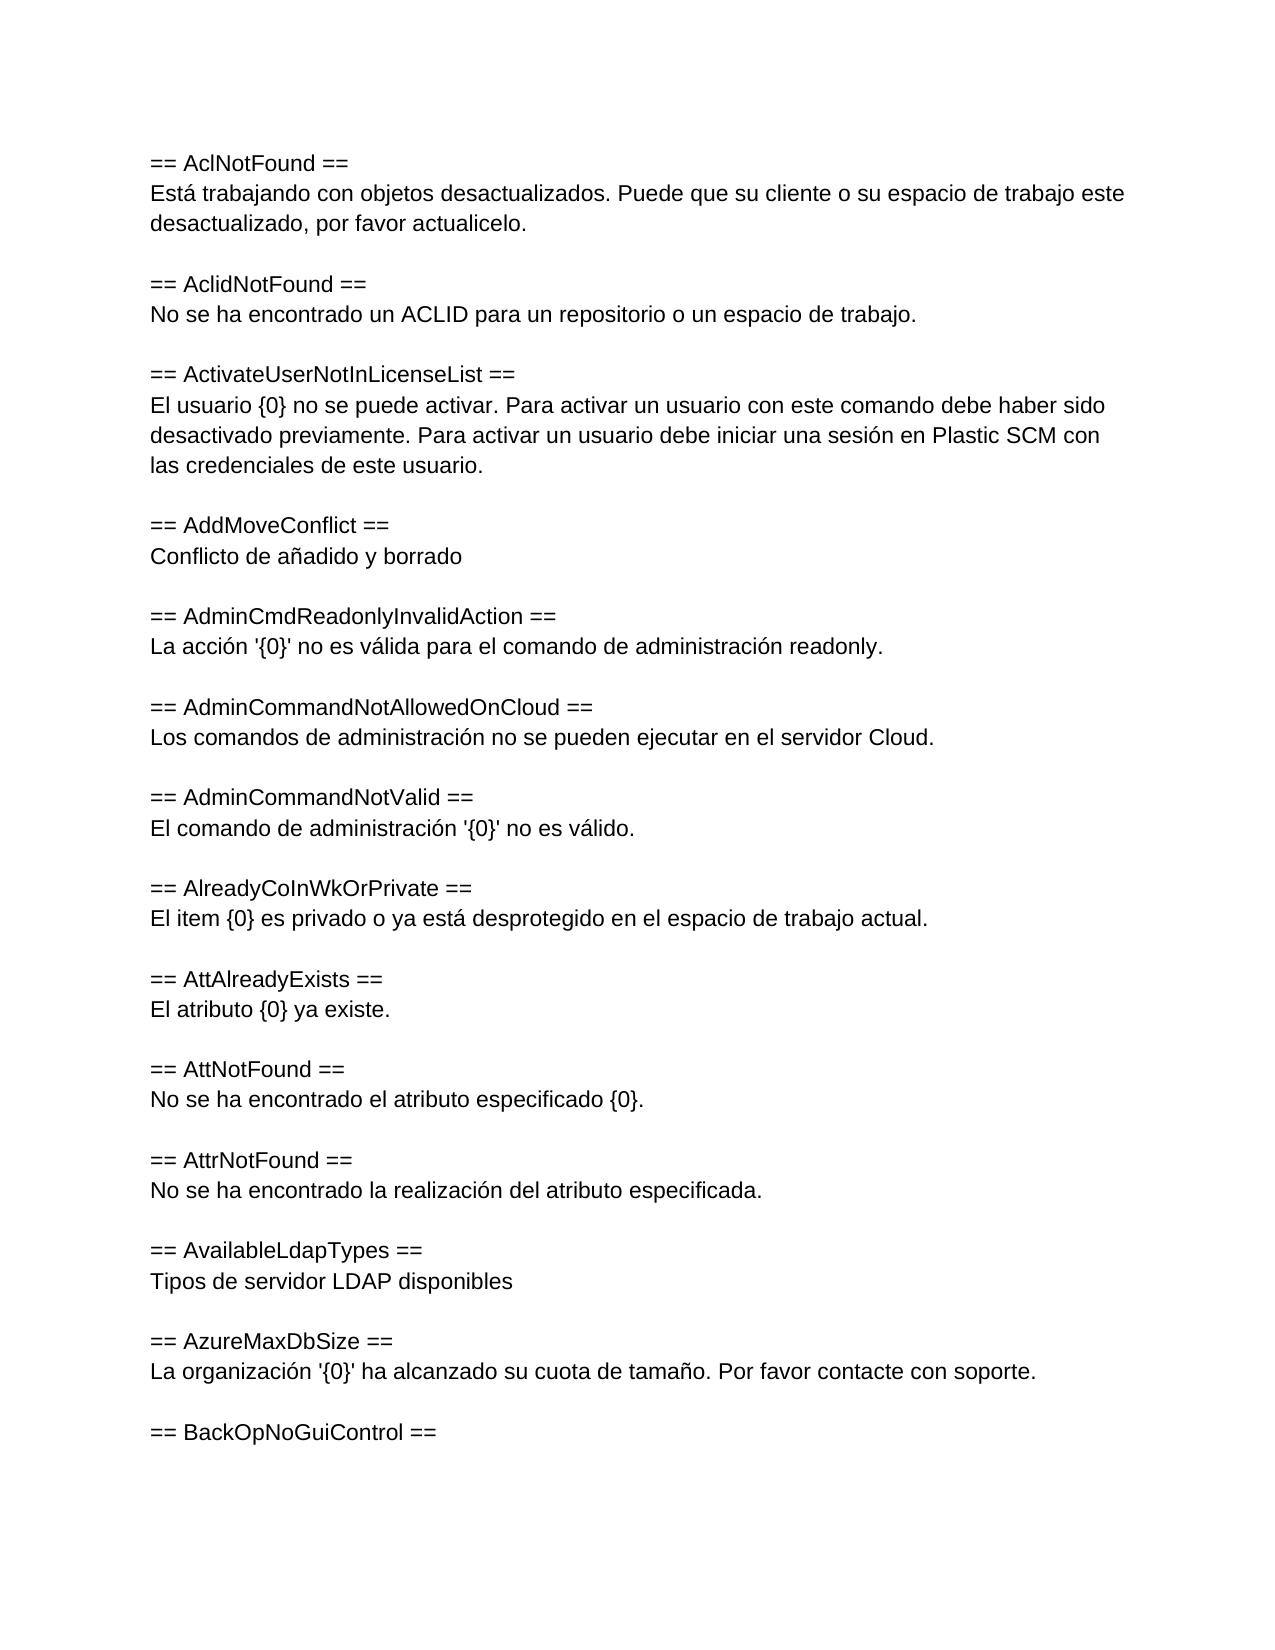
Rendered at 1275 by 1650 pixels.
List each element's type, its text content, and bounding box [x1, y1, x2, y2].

text No se ha encontrado el atributo especificado {0}. [150, 1086, 1125, 1113]
text No se ha encontrado un ACLID para un repositorio o un espacio de trabajo. [150, 301, 1125, 327]
text == AdminCommandNotValid == [150, 784, 1125, 811]
text == AttrNotFound == [150, 1147, 1125, 1173]
text == AddMoveConflict == [150, 512, 1125, 539]
text El usuario {0} no se puede activar. Para activar un usuario con este comando debe haber sido desactivado previamente. Para activar un usuario debe iniciar una sesión en Plastic SCM con las credenciales de este usuario. [150, 392, 1125, 478]
text Tipos de servidor LDAP disponibles [150, 1268, 1125, 1294]
text == BackOpNoGuiControl == [150, 1419, 1125, 1445]
text El atributo {0} ya existe. [150, 996, 1125, 1022]
text El comando de administración '{0}' no es válido. [150, 814, 1125, 841]
text == AdminCommandNotAllowedOnCloud == [150, 694, 1125, 720]
text == ActivateUserNotInLicenseList == [150, 361, 1125, 388]
text ﻿== AclNotFound == [150, 150, 1125, 176]
text La acción '{0}' no es válida para el comando de administración readonly. [150, 633, 1125, 660]
text == AzureMaxDbSize == [150, 1328, 1125, 1354]
text == AttNotFound == [150, 1056, 1125, 1083]
text == AclidNotFound == [150, 271, 1125, 297]
text El item {0} es privado o ya está desprotegido en el espacio de trabajo actual. [150, 905, 1125, 932]
text Conflicto de añadido y borrado [150, 543, 1125, 569]
text == AttAlreadyExists == [150, 966, 1125, 992]
text Está trabajando con objetos desactualizados. Puede que su cliente o su espacio de trabajo este desactualizado, por favor actualicelo. [150, 180, 1125, 237]
text == AvailableLdapTypes == [150, 1237, 1125, 1264]
text == AlreadyCoInWkOrPrivate == [150, 875, 1125, 901]
text La organización '{0}' ha alcanzado su cuota de tamaño. Por favor contacte con soporte. [150, 1358, 1125, 1385]
text No se ha encontrado la realización del atributo especificada. [150, 1177, 1125, 1203]
text == AdminCmdReadonlyInvalidAction == [150, 603, 1125, 629]
text Los comandos de administración no se pueden ejecutar en el servidor Cloud. [150, 724, 1125, 750]
